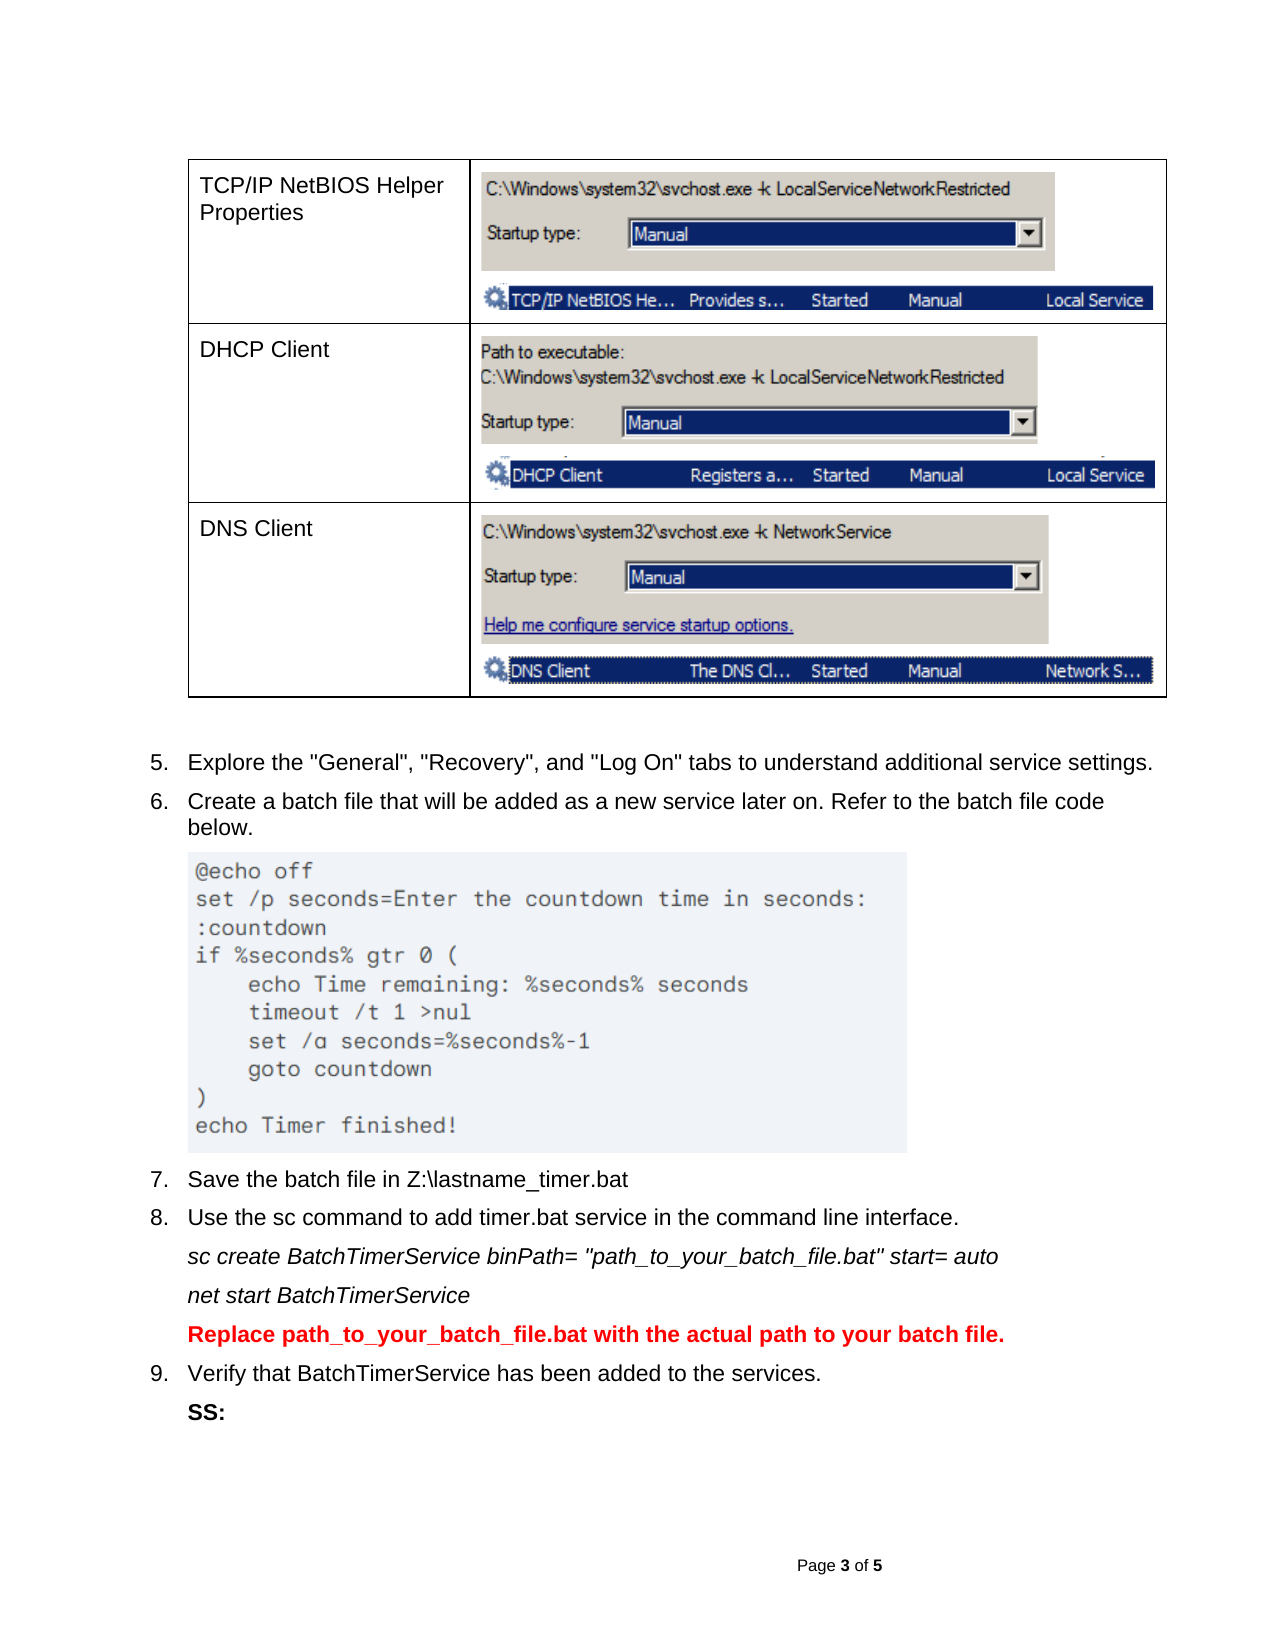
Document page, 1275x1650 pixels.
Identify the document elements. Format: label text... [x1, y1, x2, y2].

table_cell [471, 160, 1166, 322]
table_cell DNS Client [189, 503, 469, 696]
table_cell DHCP Client [189, 324, 469, 502]
list Use the sc command to add timer.bat service in the command line interface. [150, 1204, 1167, 1231]
picture [481, 172, 1055, 271]
picture [481, 515, 1049, 644]
table_cell [471, 503, 1166, 696]
picture [481, 456, 1155, 490]
list Save the batch file in Z:\lastname_timer.bat [150, 1166, 1167, 1192]
picture [481, 336, 1038, 444]
picture [481, 283, 1154, 310]
picture [481, 655, 1155, 684]
table_cell TCP/IP NetBIOS Helper Properties [189, 160, 469, 322]
list Verify that BatchTimerService has been added to the services. [150, 1360, 1167, 1386]
text SS: [187, 1399, 1167, 1425]
text Replace path_to_your_batch_file.bat with the actual path to your batch file. [187, 1321, 1167, 1347]
text sc create BatchTimerService binPath= "path_to_your_batch_file.bat" start= auto [187, 1243, 1167, 1269]
text net start BatchTimerService [150, 1282, 1167, 1308]
picture [187, 852, 907, 1153]
table_cell [471, 324, 1166, 502]
list Explore the "General", "Recovery", and "Log On" tabs to understand additional service settings. [150, 749, 1167, 775]
list Create a batch file that will be added as a new service later on. Refer to the batch file code below. [150, 788, 1167, 840]
